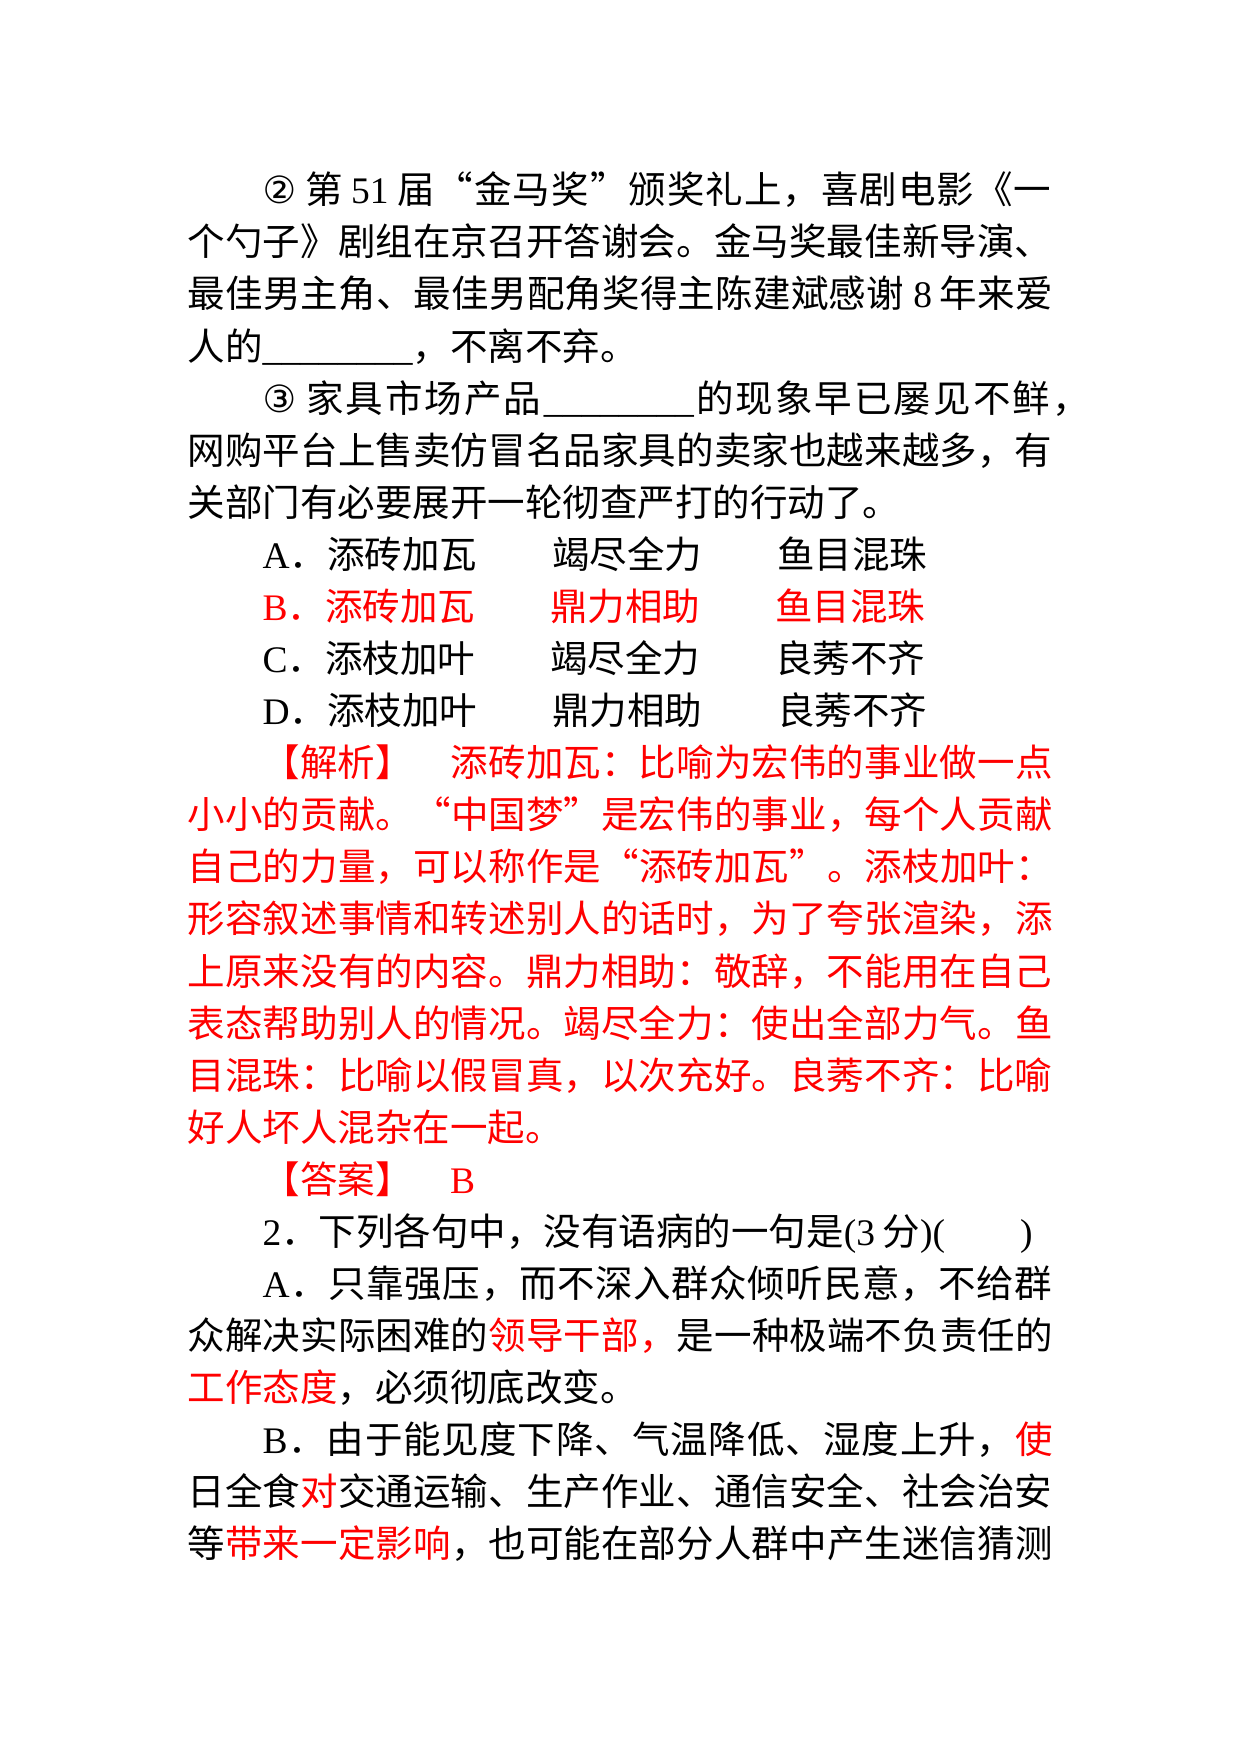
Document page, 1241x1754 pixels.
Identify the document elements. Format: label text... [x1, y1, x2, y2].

text ②第51届“金马奖”颁奖礼上，喜剧电影《一个勺子》剧组在京召开答谢会。金马奖最佳新导演、最佳男主角、最佳男配角奖得主陈建斌感谢8年来爱人的________，不离不弃。 [187, 162, 1053, 370]
text B．添砖加瓦 鼎力相助 鱼目混珠 [187, 579, 1053, 631]
text 【答案】 B [187, 1152, 1053, 1204]
text 2．下列各句中，没有语病的一句是(3分)( ) [187, 1204, 1053, 1256]
text D．添枝加叶 鼎力相助 良莠不齐 [187, 683, 1053, 735]
text A．只靠强压，而不深入群众倾听民意，不给群众解决实际困难的领导干部，是一种极端不负责任的工作态度，必须彻底改变。 [187, 1256, 1053, 1412]
text 【解析】 添砖加瓦：比喻为宏伟的事业做一点小小的贡献。“中国梦”是宏伟的事业，每个人贡献自己的力量，可以称作是“添砖加瓦”。添枝加叶：形容叙述事情和转述别人的话时，为了夸张渲染，添上原来没有的内容。鼎力相助：敬辞，不能用在自己表态帮助别人的情况。竭尽全力：使出全部力气。鱼目混珠：比喻以假冒真，以次充好。良莠不齐：比喻好人坏人混杂在一起。 [187, 735, 1053, 1152]
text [187, 1412, 1053, 1568]
text C．添枝加叶 竭尽全力 良莠不齐 [187, 631, 1053, 683]
text ③家具市场产品________的现象早已屡见不鲜，网购平台上售卖仿冒名品家具的卖家也越来越多，有关部门有必要展开一轮彻查严打的行动了。 [187, 370, 1053, 527]
text A．添砖加瓦 竭尽全力 鱼目混珠 [187, 527, 1053, 579]
